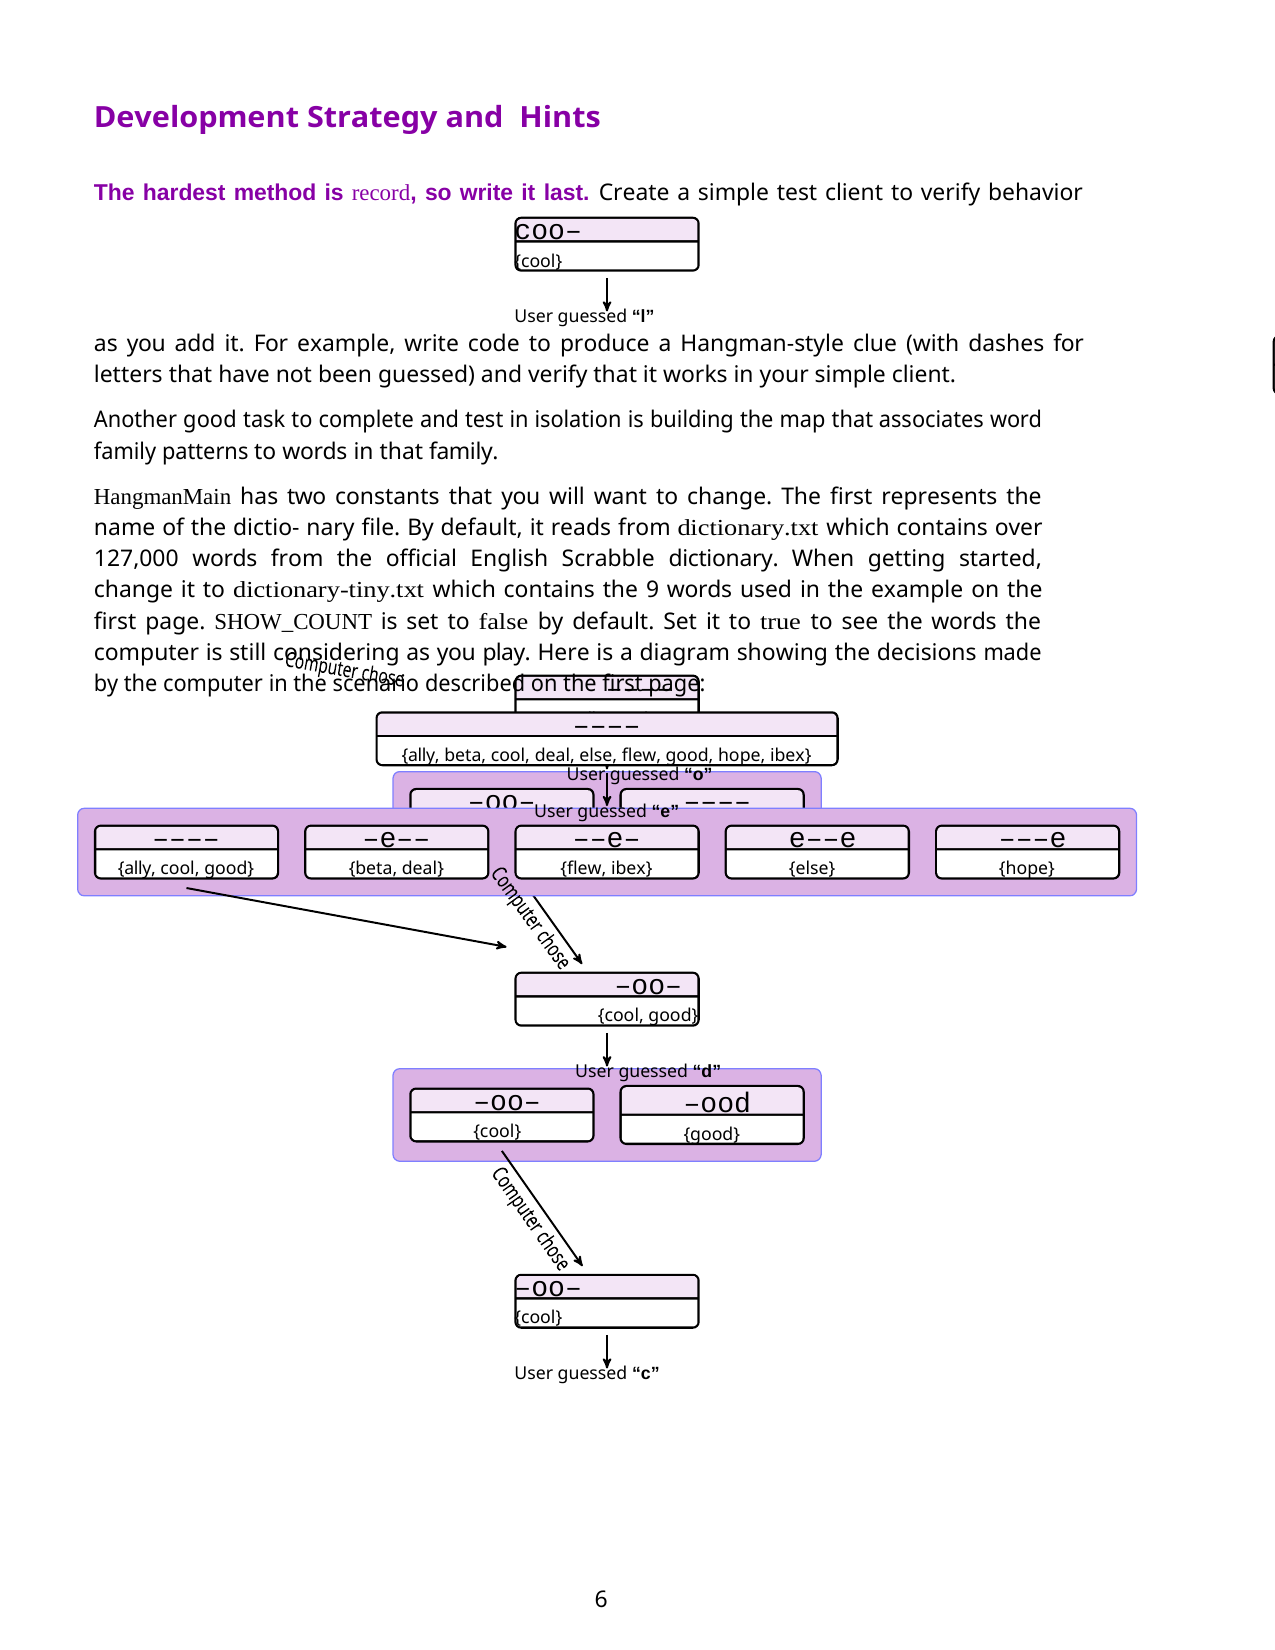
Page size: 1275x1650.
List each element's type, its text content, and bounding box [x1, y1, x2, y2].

text The hardest method is record, so write it last. Create a simple test client to verify behavior as you add it. For example, write code to produce a Hangman-style clue (with dashes for letters that have not been guessed) and verify that it works in your simple client. [94, 176, 1084, 389]
text HangmanMain has two constants that you will want to change. The first represents the name of the dictio- nary file. By default, it reads from dictionary.txt which contains over 127,000 words from the official English Scrabble dictionary. When getting started, change it to dictionary-tiny.txt which contains the 9 words used in the example on the first page. SHOW_COUNT is set to false by default. Set it to true to see the words the computer is still considering as you play. Here is a diagram showing the decisions made by the computer in the scenario described on the first page: [94, 479, 1042, 698]
subtitle Development Strategy and Hints [94, 96, 1095, 136]
text Another good task to complete and test in isolation is building the map that associates word family patterns to words in that family. [94, 403, 1042, 466]
